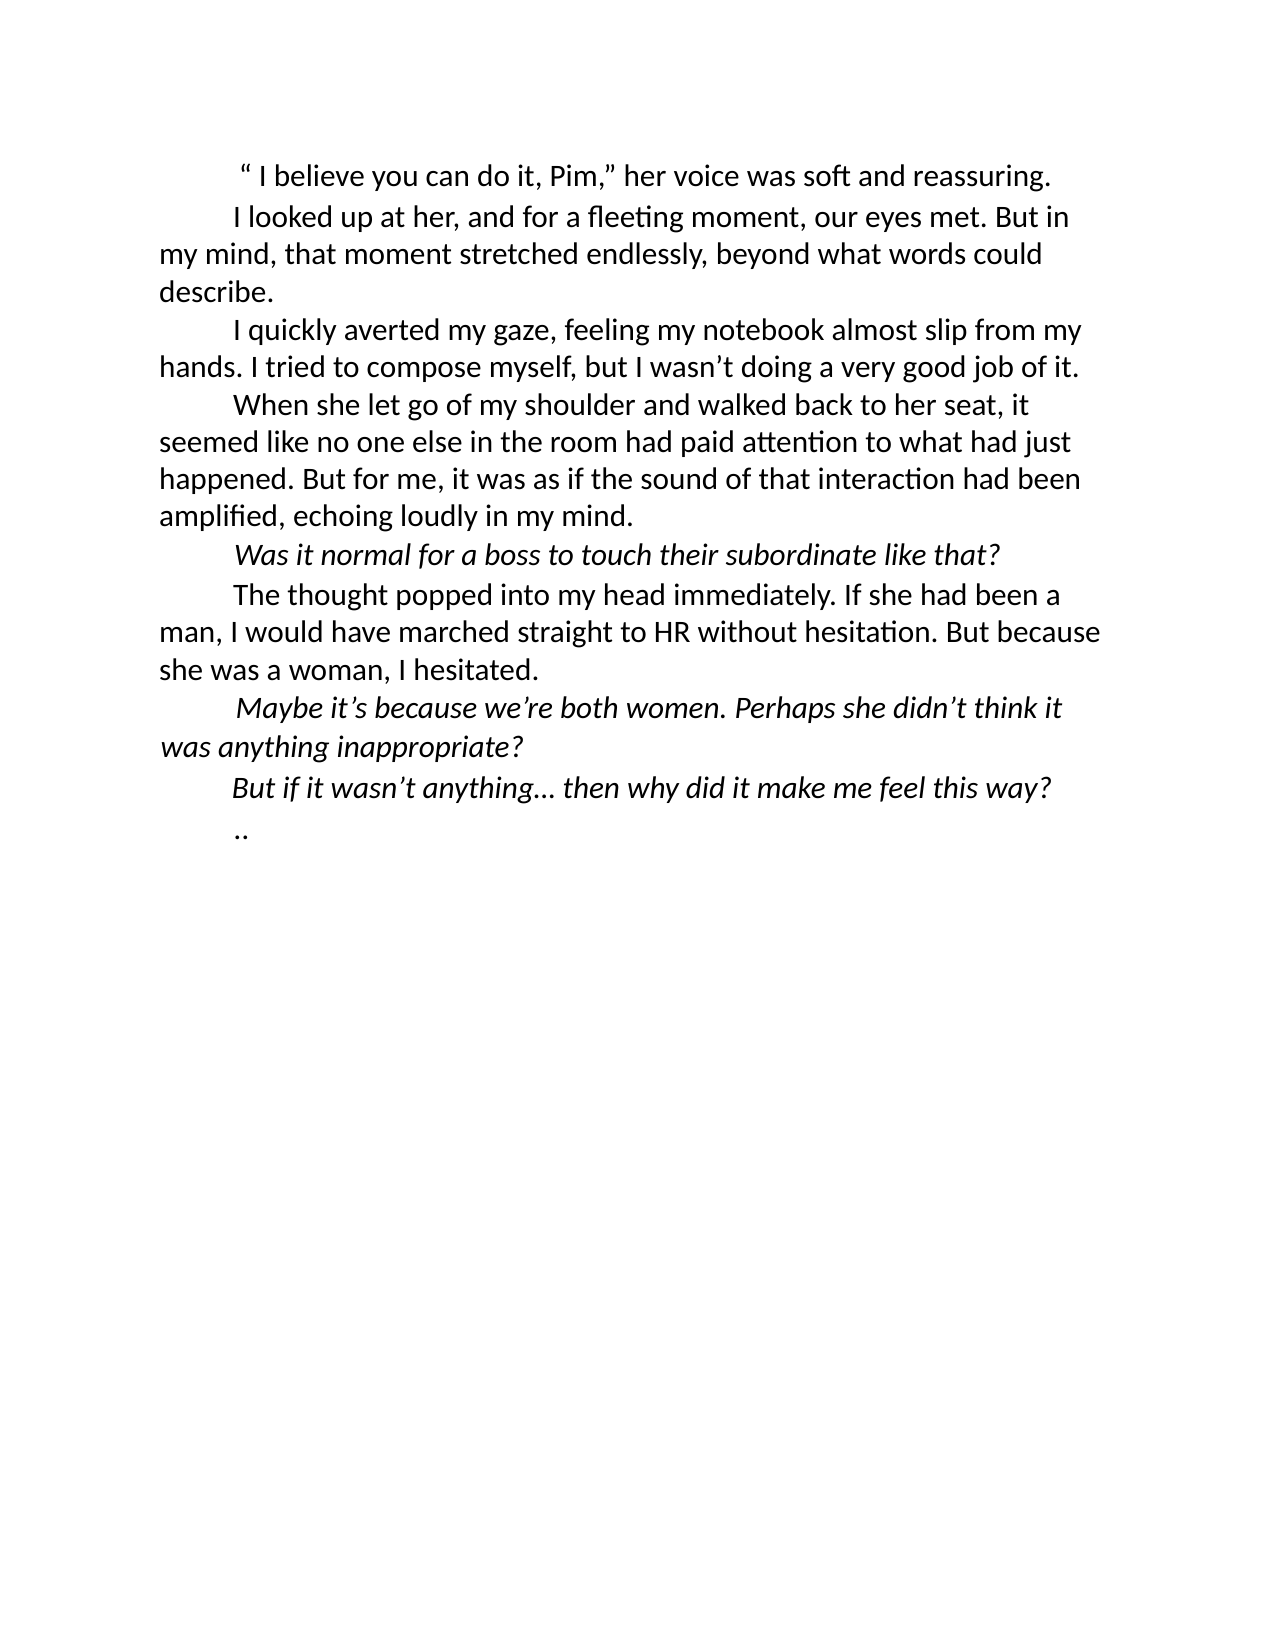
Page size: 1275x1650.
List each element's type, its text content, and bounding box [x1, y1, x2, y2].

text When she let go of my shoulder and walked back to her seat, it seemed like no one else in the room had paid attention to what had just happened. But for me, it was as if the sound of that interaction had been amplified, echoing loudly in my mind. [159, 385, 1114, 534]
text The thought popped into my head immediately. If she had been a man, I would have marched straight to HR without hesitation. But because she was a woman, I hesitated. [159, 576, 1114, 688]
text Was it normal for a boss to touch their subordinate like that? [234, 535, 1115, 573]
text I looked up at her, and for a fleeting moment, our eyes met. But in my mind, that moment stretched endlessly, beyond what words could describe. [159, 198, 1114, 310]
text I quickly averted my gaze, feeling my notebook almost slip from my hands. I tried to compose myself, but I wasn’t doing a very good job of it. [159, 310, 1114, 385]
text “ I believe you can do it, Pim,” her voice was soft and reassuring. [183, 156, 1107, 194]
text .. [234, 809, 1115, 847]
text But if it wasn’t anything… then why did it make me feel this way? [172, 768, 1116, 806]
text Maybe it’s because we’re both women. Perhaps she didn’t think it was anything inappropriate? [160, 688, 1115, 765]
